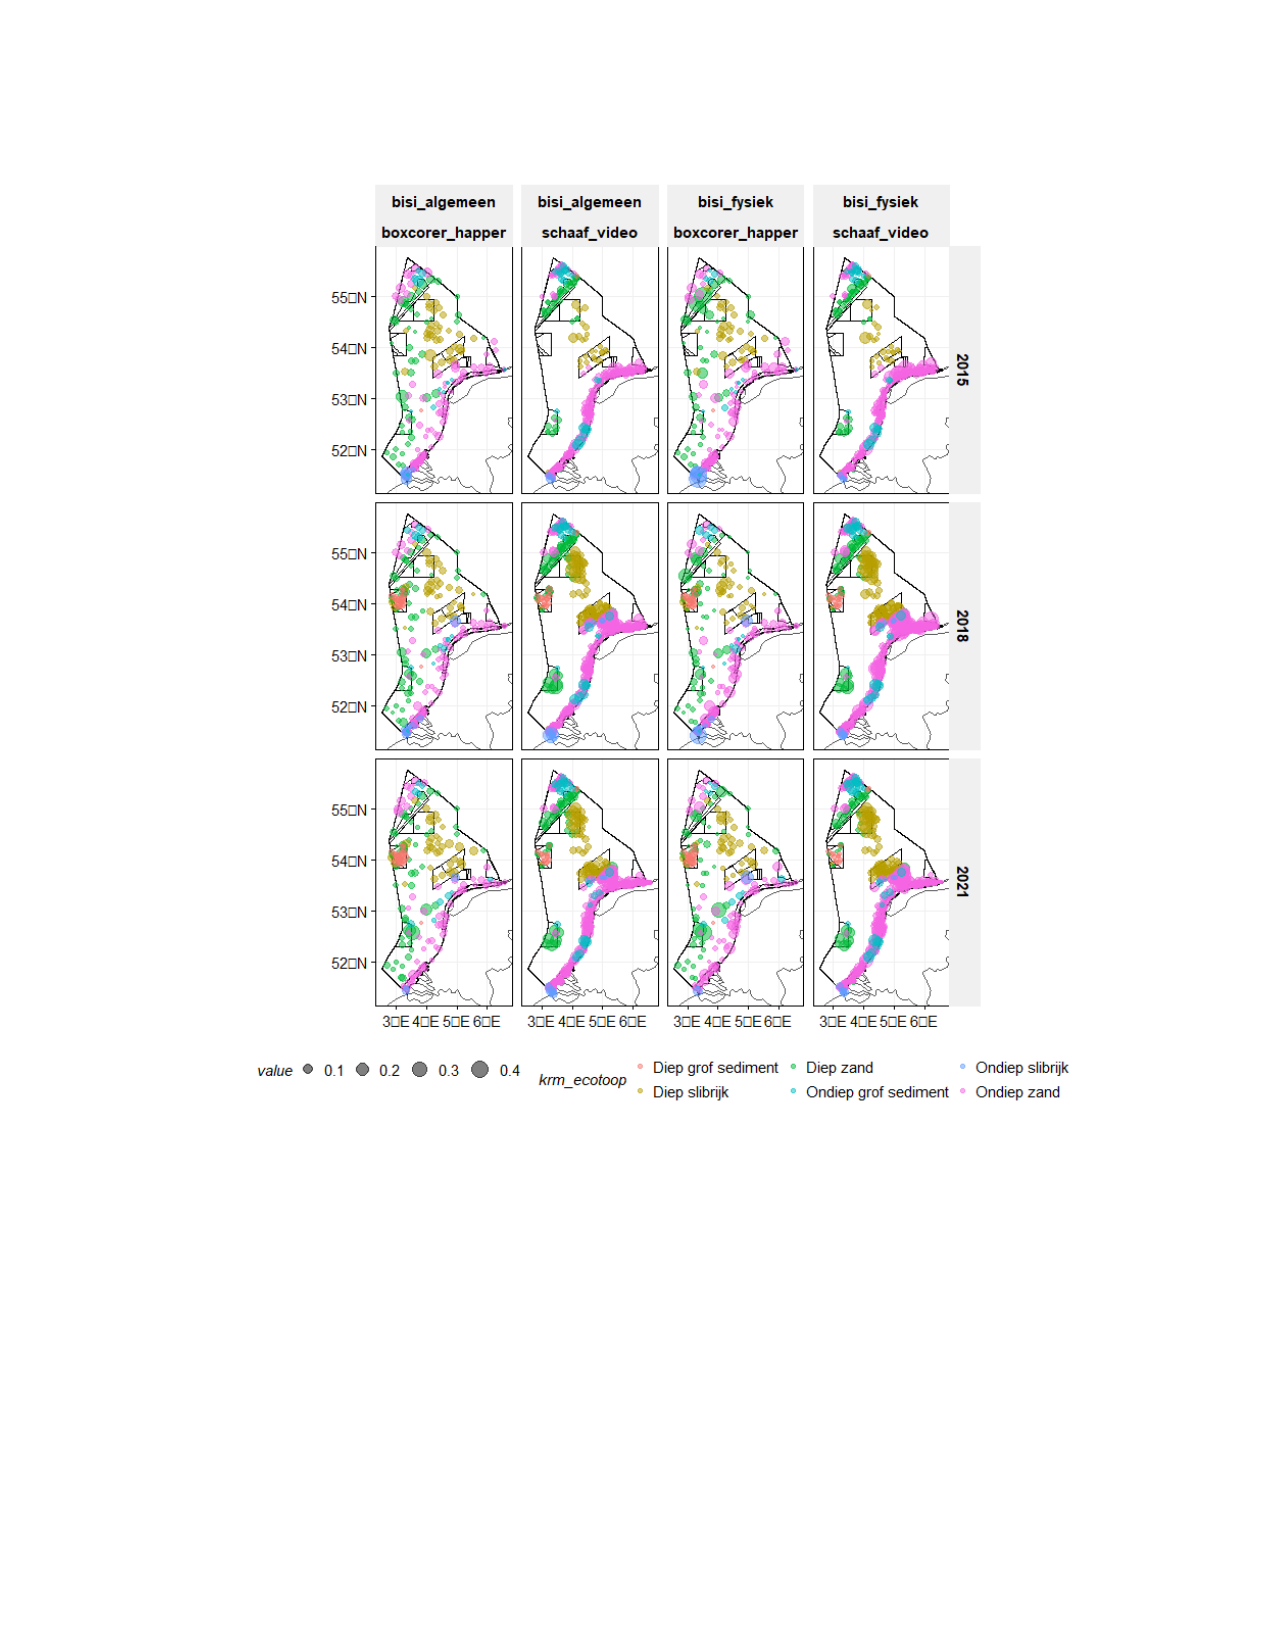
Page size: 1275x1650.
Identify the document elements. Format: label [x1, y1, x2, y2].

picture [166, 147, 1146, 1127]
